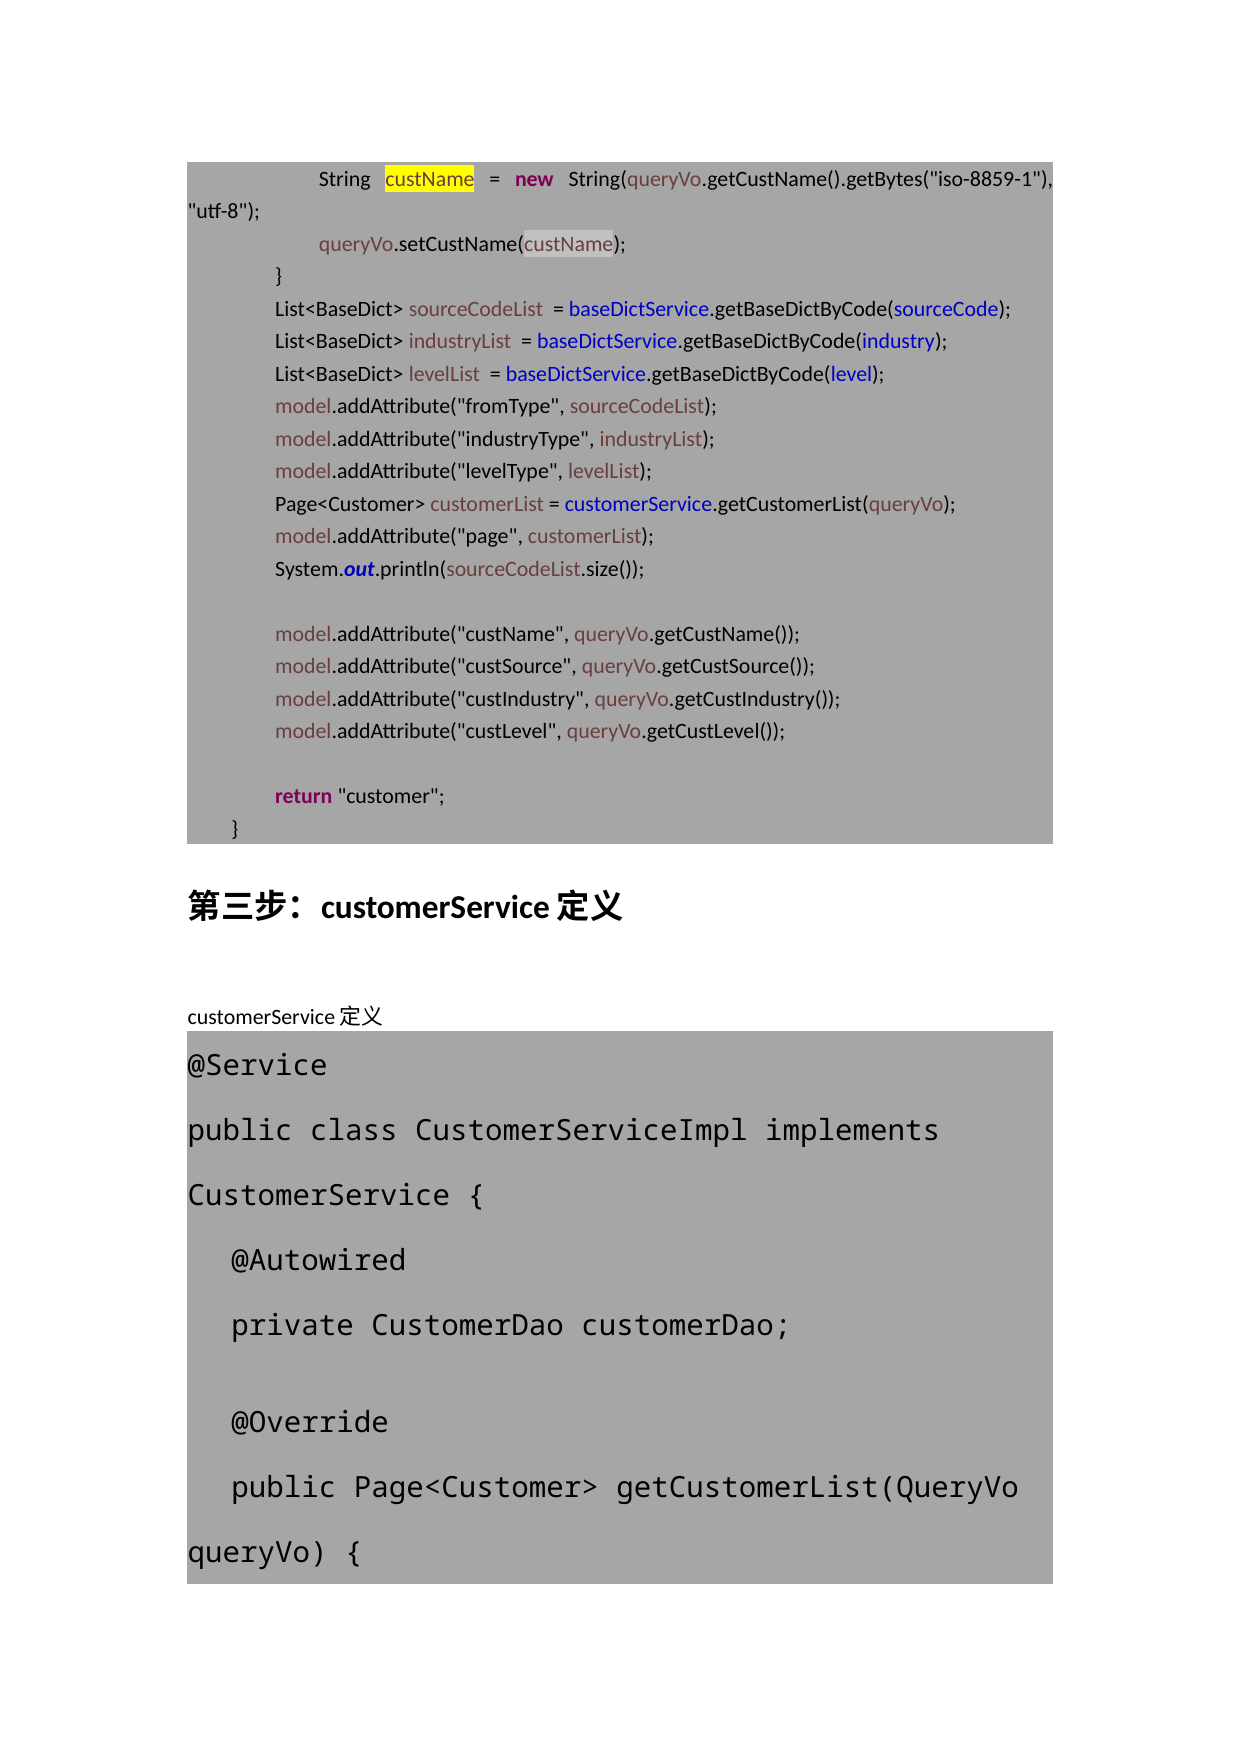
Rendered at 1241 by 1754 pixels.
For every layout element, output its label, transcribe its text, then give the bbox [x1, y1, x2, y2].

text private CustomerDao customerDao; [187, 1291, 1053, 1356]
text model.addAttribute("custSource", queryVo.getCustSource()); [187, 649, 1053, 682]
text @Service [187, 1031, 1053, 1096]
text customerService定义 [187, 999, 1053, 1031]
text return "customer"; [187, 779, 1053, 812]
text model.addAttribute("levelType", levelList); [187, 454, 1053, 487]
text List<BaseDict> sourceCodeList = baseDictService.getBaseDictByCode(sourceCode); [187, 292, 1053, 324]
text model.addAttribute("fromType", sourceCodeList); [187, 389, 1053, 422]
text } [187, 812, 1053, 844]
text List<BaseDict> levelList = baseDictService.getBaseDictByCode(level); [187, 357, 1053, 389]
text @Autowired [187, 1226, 1053, 1291]
text model.addAttribute("industryType", industryList); [187, 422, 1053, 454]
text Page<Customer> customerList = customerService.getCustomerList(queryVo); [187, 487, 1053, 519]
text model.addAttribute("custName", queryVo.getCustName()); [187, 617, 1053, 649]
text public class CustomerServiceImpl implements CustomerService { [187, 1096, 1053, 1226]
text System.out.println(sourceCodeList.size()); [187, 552, 1053, 584]
text List<BaseDict> industryList = baseDictService.getBaseDictByCode(industry); [187, 324, 1053, 357]
text String custName = new String(queryVo.getCustName().getBytes("iso-8859-1"), "utf-8"); [187, 162, 1053, 227]
text model.addAttribute("custLevel", queryVo.getCustLevel()); [187, 714, 1053, 747]
text model.addAttribute("page", customerList); [187, 519, 1053, 552]
subtitle 第三步：customerService定义 [187, 872, 1053, 937]
text public Page<Customer> getCustomerList(QueryVo queryVo) { [187, 1454, 1053, 1584]
text @Override [187, 1389, 1053, 1454]
text model.addAttribute("custIndustry", queryVo.getCustIndustry()); [187, 682, 1053, 714]
text } [187, 259, 1053, 292]
text queryVo.setCustName(custName); [187, 227, 1053, 259]
